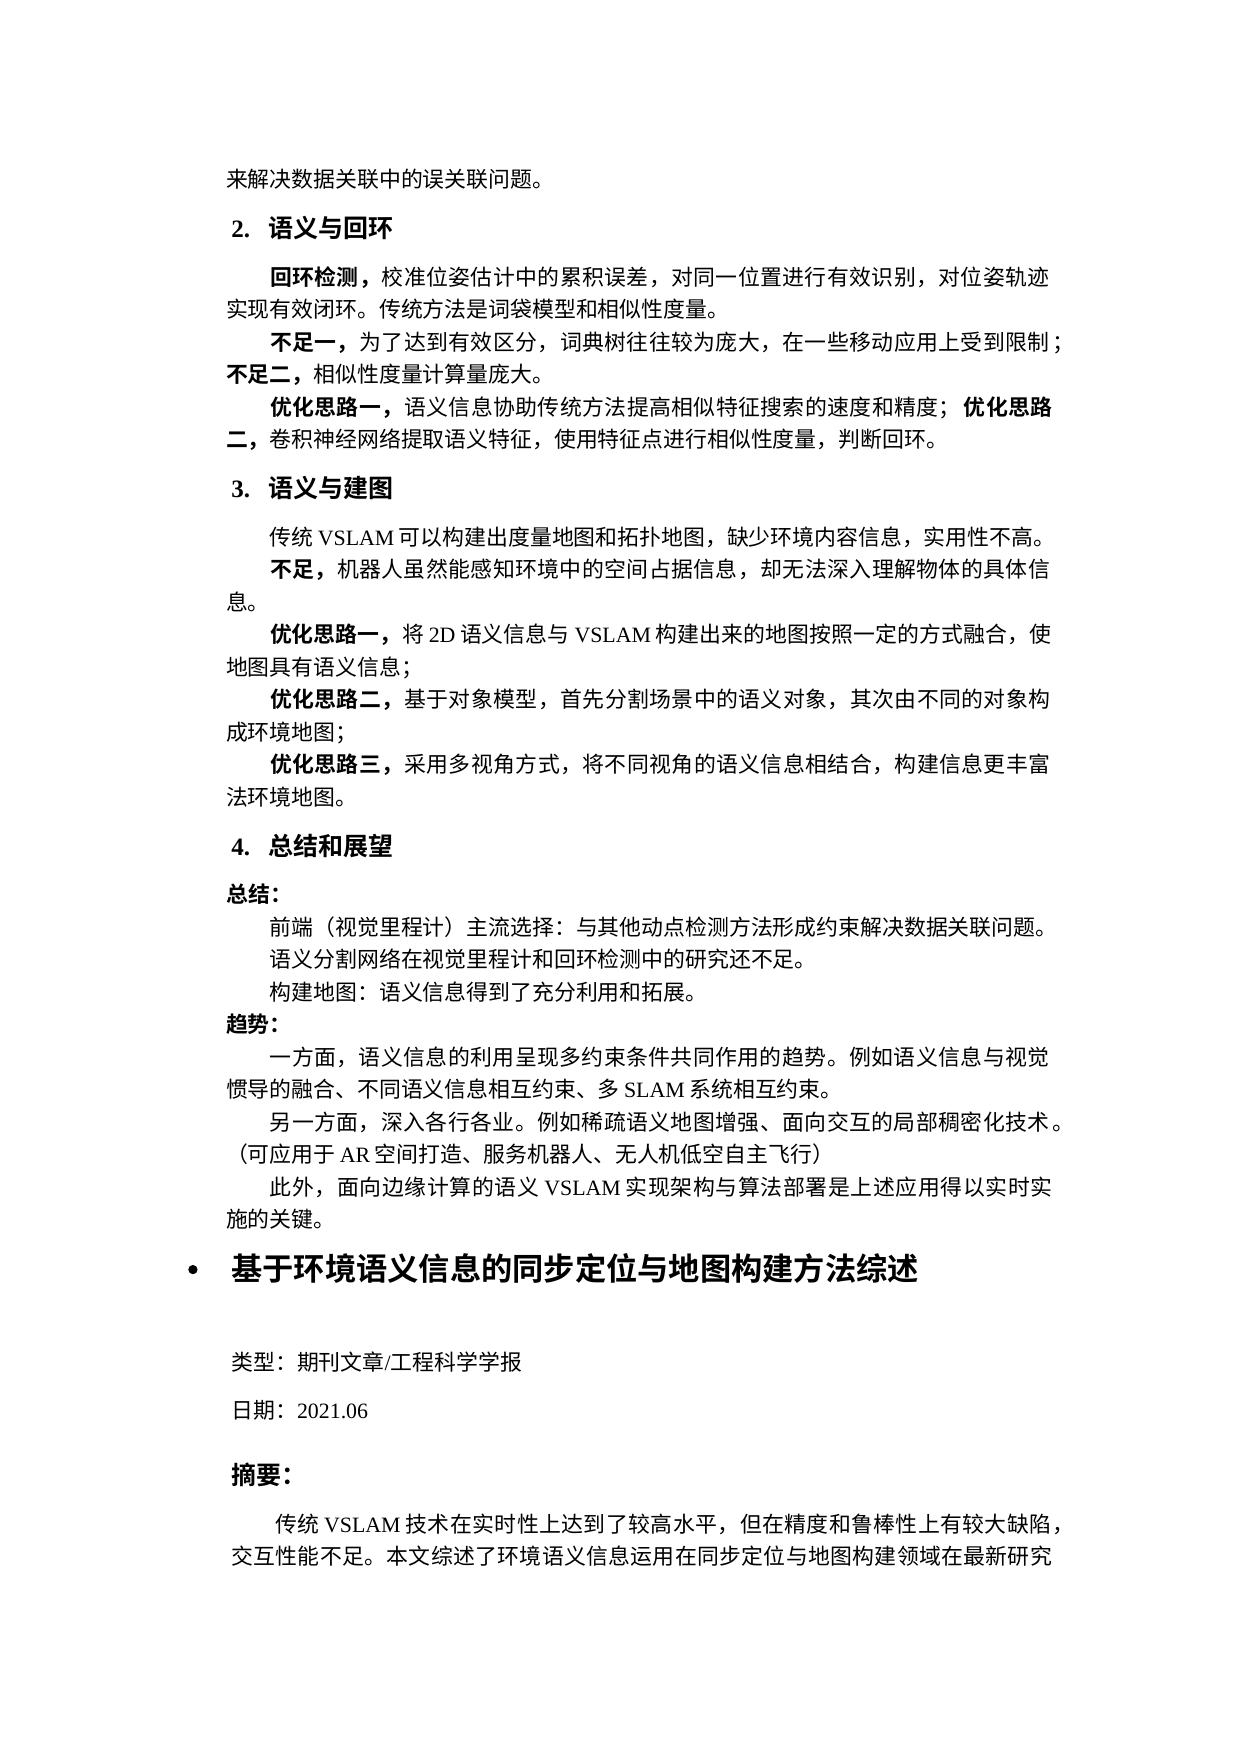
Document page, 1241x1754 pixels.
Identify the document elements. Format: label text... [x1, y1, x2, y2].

list 前端（视觉里程计）主流选择：与其他动点检测方法形成约束解决数据关联问题。 [226, 909, 1053, 942]
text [231, 1506, 1053, 1571]
text 趋势： [187, 1007, 1053, 1039]
list 不足一，为了达到有效区分，词典树往往较为庞大，在一些移动应用上受到限制；不足二，相似性度量计算量庞大。 [226, 324, 1053, 389]
list 优化思路一，将2D语义信息与VSLAM构建出来的地图按照一定的方式融合，使地图具有语义信息； [226, 617, 1053, 682]
list 优化思路二，基于对象模型，首先分割场景中的语义对象，其次由不同的对象构成环境地图； [226, 682, 1053, 747]
text 类型：期刊文章/工程科学学报 [231, 1345, 1053, 1377]
list 不足，机器人虽然能感知环境中的空间占据信息，却无法深入理解物体的具体信息。 [226, 552, 1053, 617]
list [226, 162, 1053, 194]
text 总结： [187, 877, 1053, 909]
list 语义与建图 [231, 454, 1053, 519]
list 语义分割网络在视觉里程计和回环检测中的研究还不足。 [226, 942, 1053, 974]
list 总结和展望 [231, 812, 1053, 877]
list 此外，面向边缘计算的语义VSLAM实现架构与算法部署是上述应用得以实时实施的关键。 [226, 1169, 1053, 1234]
list 一方面，语义信息的利用呈现多约束条件共同作用的趋势。例如语义信息与视觉惯导的融合、不同语义信息相互约束、多SLAM系统相互约束。 [226, 1039, 1053, 1104]
text 日期：2021.06 [231, 1393, 1053, 1426]
list 基于环境语义信息的同步定位与地图构建方法综述 [187, 1234, 1053, 1299]
list 构建地图：语义信息得到了充分利用和拓展。 [226, 974, 1053, 1007]
list 传统VSLAM可以构建出度量地图和拓扑地图，缺少环境内容信息，实用性不高。 [226, 519, 1053, 552]
list 优化思路一，语义信息协助传统方法提高相似特征搜索的速度和精度；优化思路二，卷积神经网络提取语义特征，使用特征点进行相似性度量，判断回环。 [226, 389, 1053, 454]
list 语义与回环 [231, 194, 1053, 259]
list 另一方面，深入各行各业。例如稀疏语义地图增强、面向交互的局部稠密化技术。（可应用于AR空间打造、服务机器人、无人机低空自主飞行） [226, 1104, 1053, 1169]
list 优化思路三，采用多视角方式，将不同视角的语义信息相结合，构建信息更丰富法环境地图。 [226, 747, 1053, 812]
text 摘要： [231, 1441, 1053, 1506]
list 回环检测，校准位姿估计中的累积误差，对同一位置进行有效识别，对位姿轨迹实现有效闭环。传统方法是词袋模型和相似性度量。 [226, 259, 1053, 324]
